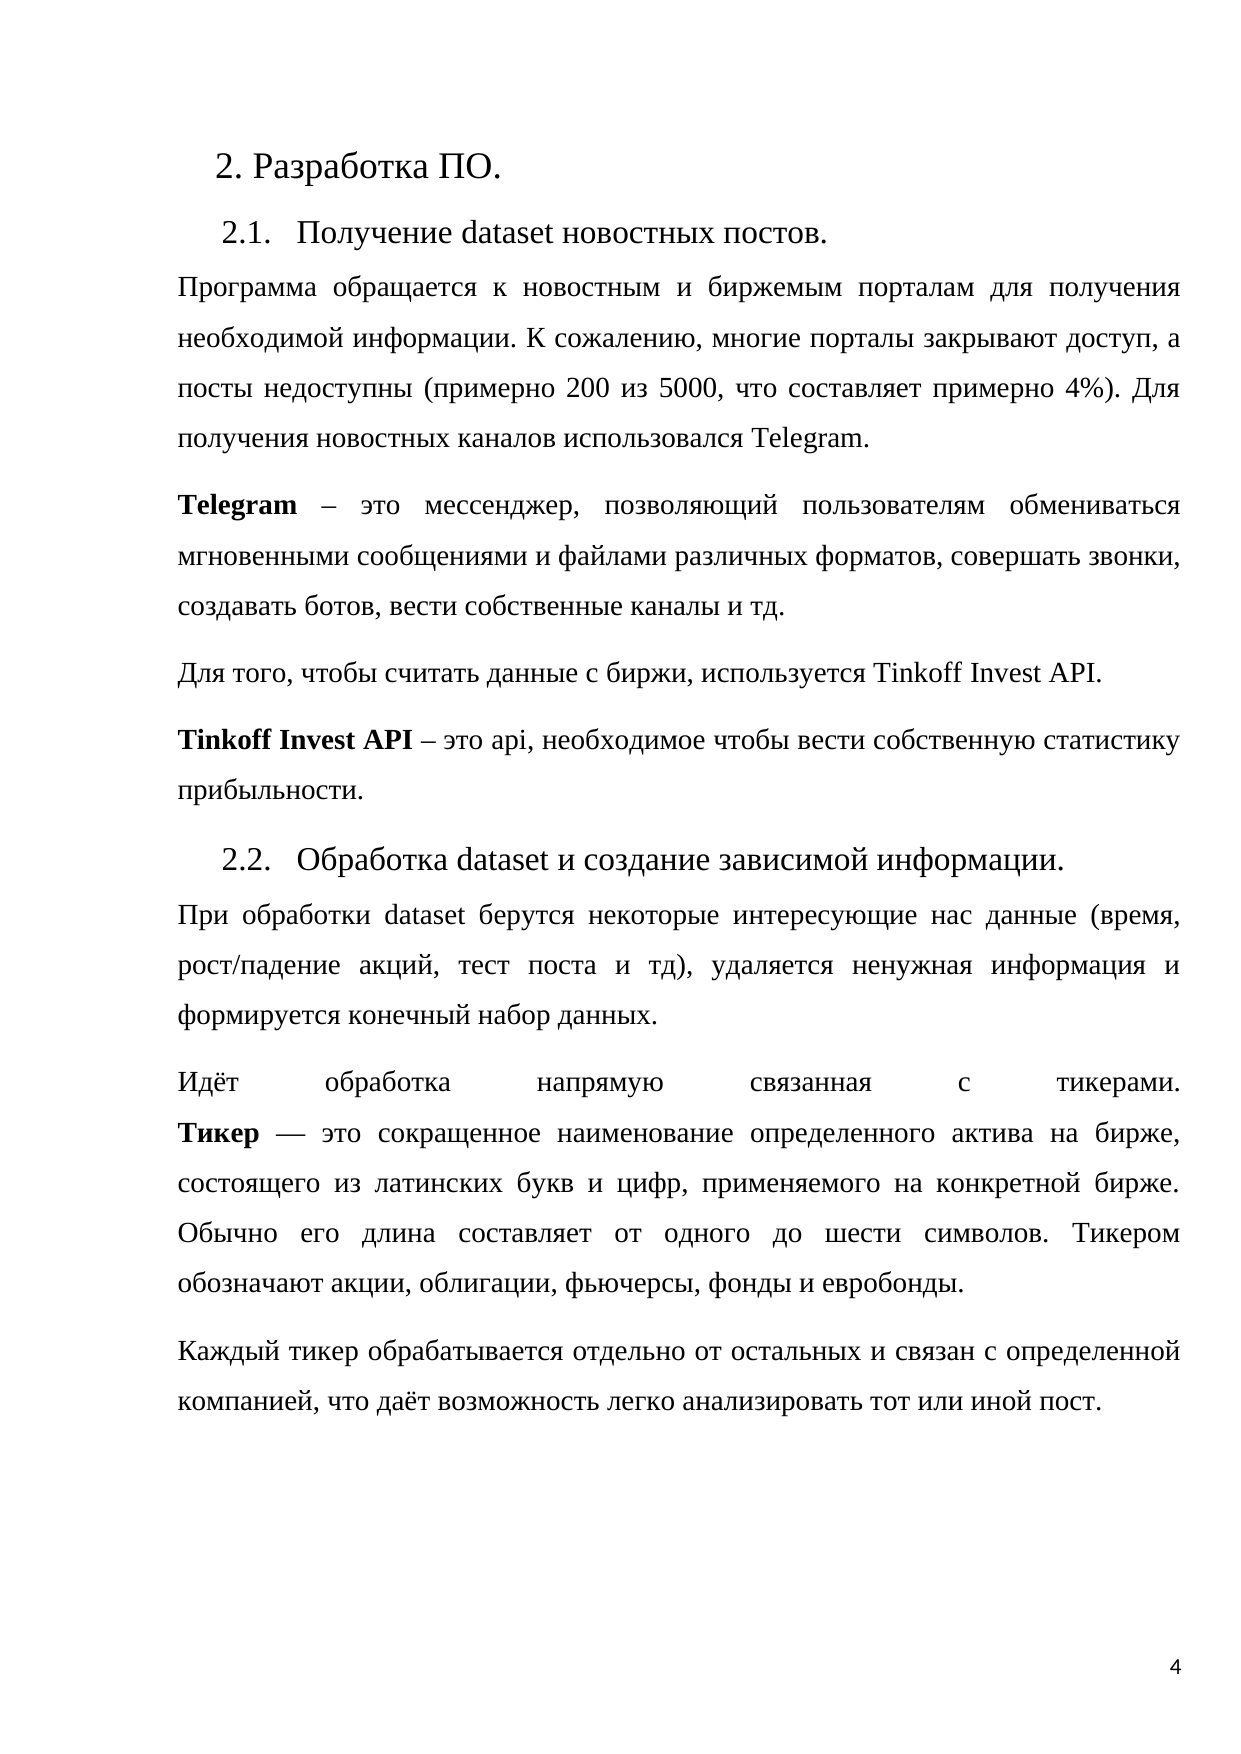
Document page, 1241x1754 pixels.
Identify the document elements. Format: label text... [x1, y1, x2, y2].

text Каждый тикер обрабатывается отдельно от остальных и связан с определенной компанией, что даёт возможность легко анализировать тот или иной пост. [177, 1333, 1181, 1416]
text Для того, чтобы считать данные с биржи, используется Tinkoff Invest API. [177, 655, 1181, 688]
text Tinkoff Invest API – это api, необходимое чтобы вести собственную статистику прибыльности. [177, 722, 1181, 806]
text Идёт обработка напрямую связанная с тикерами. Тикер — это сокращенное наименование определенного актива на бирже, состоящего из латинских букв и цифр, применяемого на конкретной бирже. Обычно его длина составляет от одного до шести символов. Тикером обозначают акции, облигации, фьючерсы, фонды и евробонды. [177, 1064, 1181, 1299]
text Telegram – это мессенджер, позволяющий пользователям обмениваться мгновенными сообщениями и файлами различных форматов, совершать звонки, создавать ботов, вести собственные каналы и тд. [177, 487, 1181, 622]
text При обработки dataset берутся некоторые интересующие нас данные (время, рост/падение акций, тест поста и тд), удаляется ненужная информация и формируется конечный набор данных. [177, 897, 1181, 1031]
subtitle Обработка dataset и создание зависимой информации. [221, 839, 1181, 878]
subtitle Получение dataset новостных постов. [221, 212, 1181, 250]
text Программа обращается к новостным и биржемым порталам для получения необходимой информации. К сожалению, многие порталы закрывают доступ, а посты недоступны (примерно 200 из 5000, что составляет примерно 4%). Для получения новостных каналов использовался Telegram. [177, 269, 1181, 454]
subtitle Разработка ПО. [215, 143, 1181, 186]
